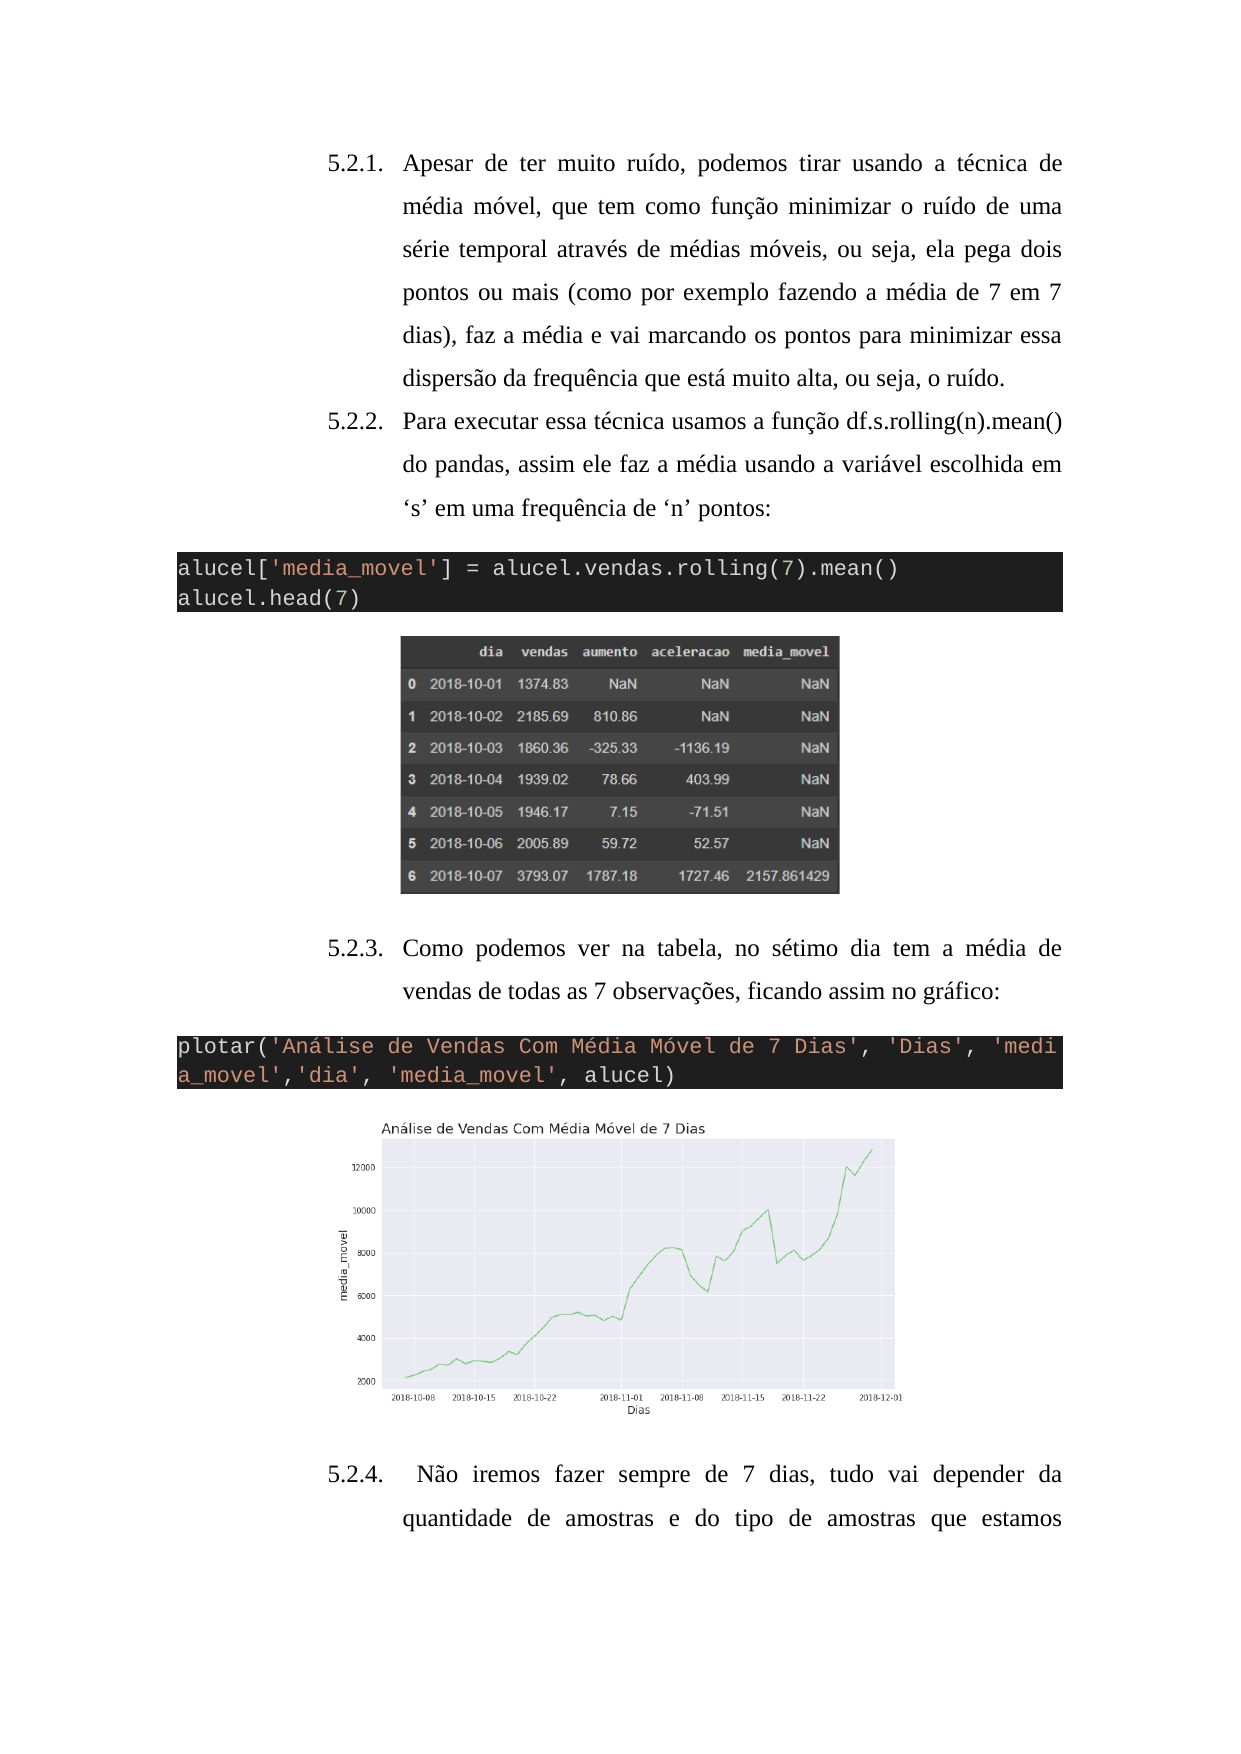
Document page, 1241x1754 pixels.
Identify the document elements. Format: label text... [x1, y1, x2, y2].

list Para executar essa técnica usamos a função df.s.rolling(n).mean() do pandas, assim ele faz a média usando a variável escolhida em ‘s’ em uma frequência de ‘n’ pontos: [327, 406, 1063, 521]
text alucel.head(7) [177, 582, 1063, 612]
list Como podemos ver na tabela, no sétimo dia tem a média de vendas de todas as 7 observações, ficando assim no gráfico: [327, 933, 1063, 1004]
list Apesar de ter muito ruído, podemos tirar usando a técnica de média móvel, que tem como função minimizar o ruído de uma série temporal através de médias móveis, ou seja, ela pega dois pontos ou mais (como por exemplo fazendo a média de 7 em 7 dias), faz a média e vai marcando os pontos para minimizar essa dispersão da frequência que está muito alta, ou seja, o ruído. [327, 148, 1063, 392]
text plotar('Análise de Vendas Com Média Móvel de 7 Dias', 'Dias', 'media_movel','dia', 'media_movel', alucel) [177, 1036, 1063, 1089]
picture [332, 1117, 908, 1421]
text alucel['media_movel'] = alucel.vendas.rolling(7).mean() [177, 552, 1063, 582]
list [327, 1459, 1063, 1531]
picture [400, 636, 840, 894]
